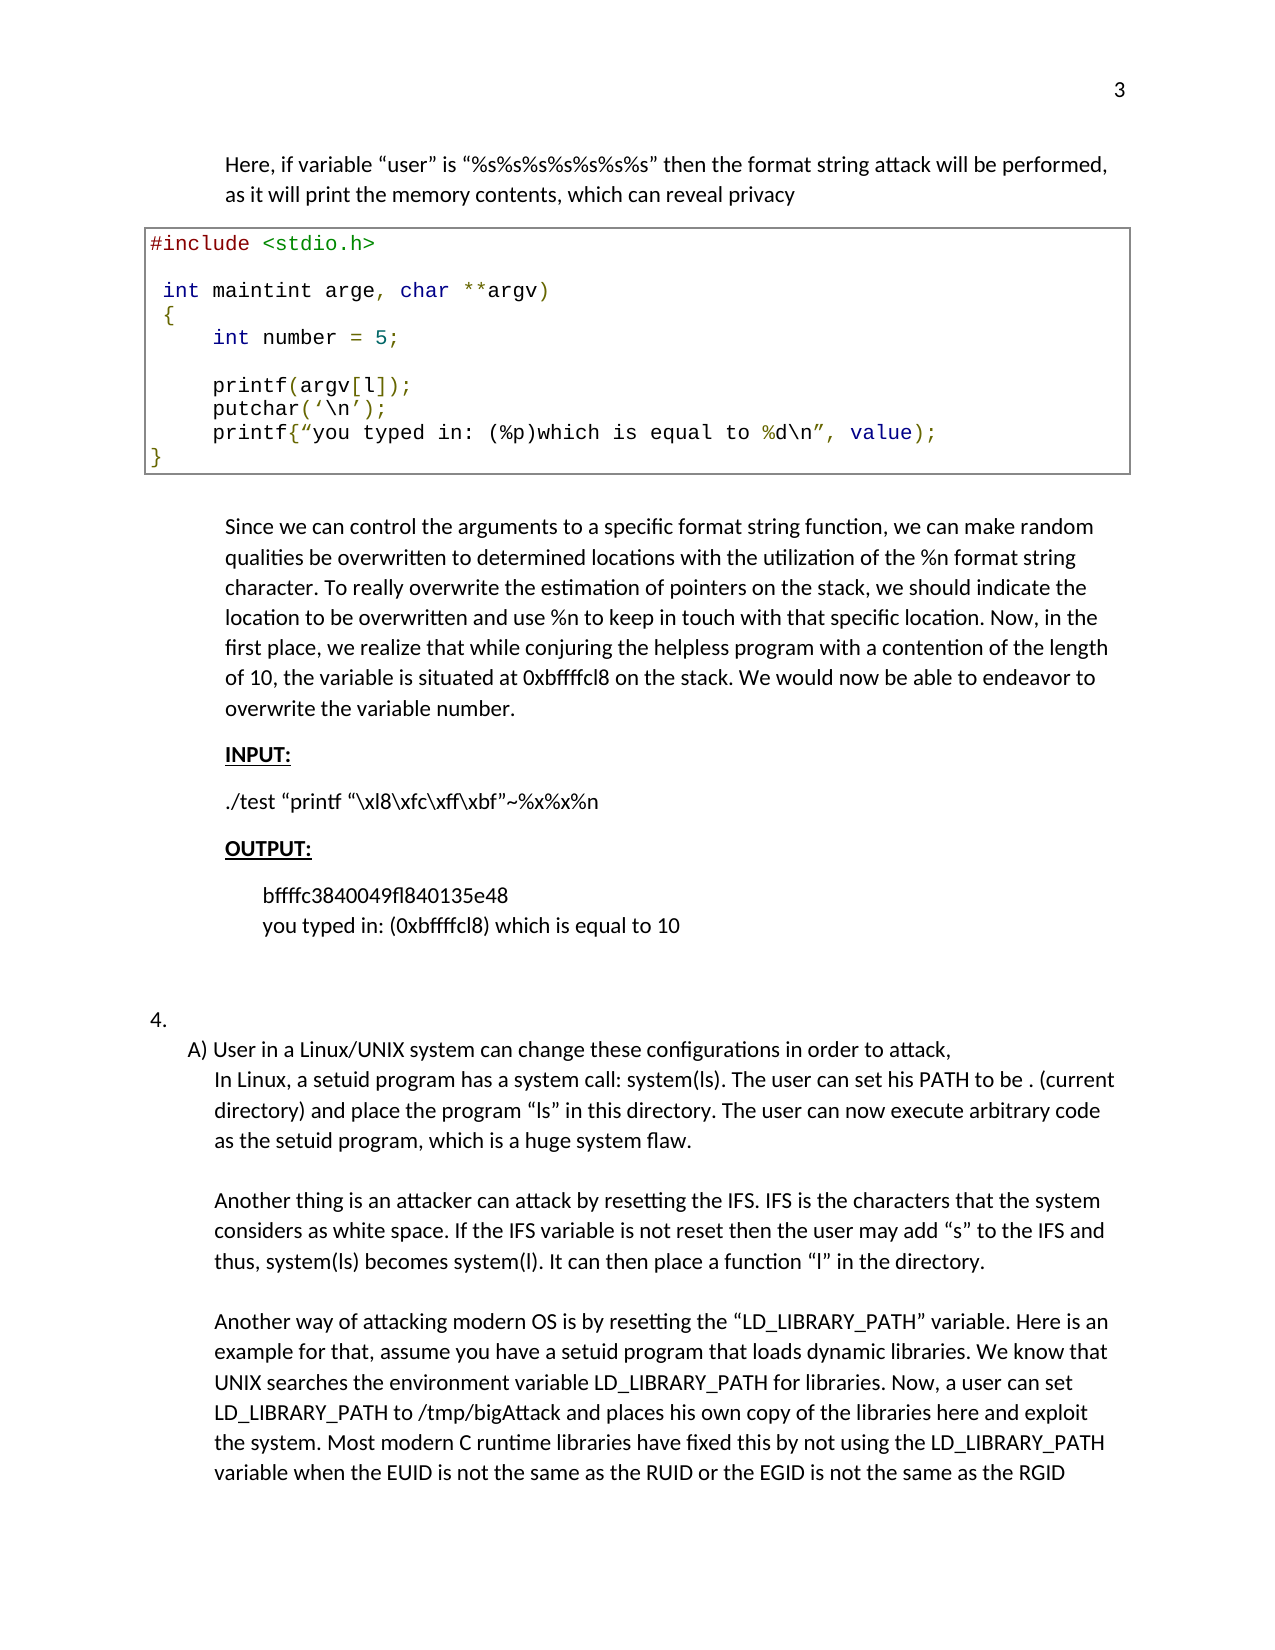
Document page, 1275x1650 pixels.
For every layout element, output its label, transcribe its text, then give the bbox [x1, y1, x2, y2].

text putchar(‘\n’); [150, 398, 1125, 422]
list bffffc3840049fl840135e48 [262, 881, 1125, 909]
text int number = 5; [150, 327, 1125, 351]
text { [150, 304, 1125, 327]
text int maintint arge, char **argv) [150, 280, 1125, 304]
list Another way of attacking modern OS is by resetting the “LD_LIBRARY_PATH” variable. Here is an example for that, assume you have a setuid program that loads dynamic libraries. We know that UNIX searches the environment variable LD_LIBRARY_PATH for libraries. Now, a user can set LD_LIBRARY_PATH to /tmp/bigAttack and places his own copy of the libraries here and exploit the system. Most modern C runtime libraries have fixed this by not using the LD_LIBRARY_PATH variable when the EUID is not the same as the RUID or the EGID is not the same as the RGID [214, 1307, 1125, 1486]
text printf(argv[l]); [150, 375, 1125, 398]
list In Linux, a setuid program has a system call: system(ls). The user can set his PATH to be . (current directory) and place the program “ls” in this directory. The user can now execute arbitrary code as the setuid program, which is a huge system flaw. [214, 1066, 1125, 1154]
text Here, if variable “user” is “%s%s%s%s%s%s%s” then the format string attack will be performed, as it will print the memory contents, which can reveal privacy [225, 150, 1125, 208]
text Since we can control the arguments to a specific format string function, we can make random qualities be overwritten to determined locations with the utilization of the %n format string character. To really overwrite the estimation of pointers on the stack, we should indicate the location to be overwritten and use %n to keep in touch with that specific location. Now, in the first place, we realize that while conjuring the helpless program with a contention of the length of 10, the variable is situated at 0xbffffcl8 on the stack. We would now be able to endeavor to overwrite the variable number. [225, 512, 1125, 722]
text #include <stdio.h> [146, 229, 1129, 256]
list A) User in a Linux/UNIX system can change these configurations in order to attack, [187, 1035, 1125, 1063]
list Another thing is an attacker can attack by resetting the IFS. IFS is the characters that the system considers as white space. If the IFS variable is not reset then the user may add “s” to the IFS and thus, system(ls) becomes system(l). It can then place a function “l” in the directory. [214, 1186, 1125, 1275]
list you typed in: (0xbffffcl8) which is equal to 10 [262, 911, 1125, 939]
text ./test “printf “\xl8\xfc\xff\xbf”~%x%x%n [225, 787, 1125, 816]
text } [146, 440, 1129, 473]
text printf{“you typed in: (%p)which is equal to %d\n”, value); [150, 422, 1125, 440]
text OUTPUT: [150, 834, 1125, 862]
text INPUT: [225, 741, 1125, 769]
